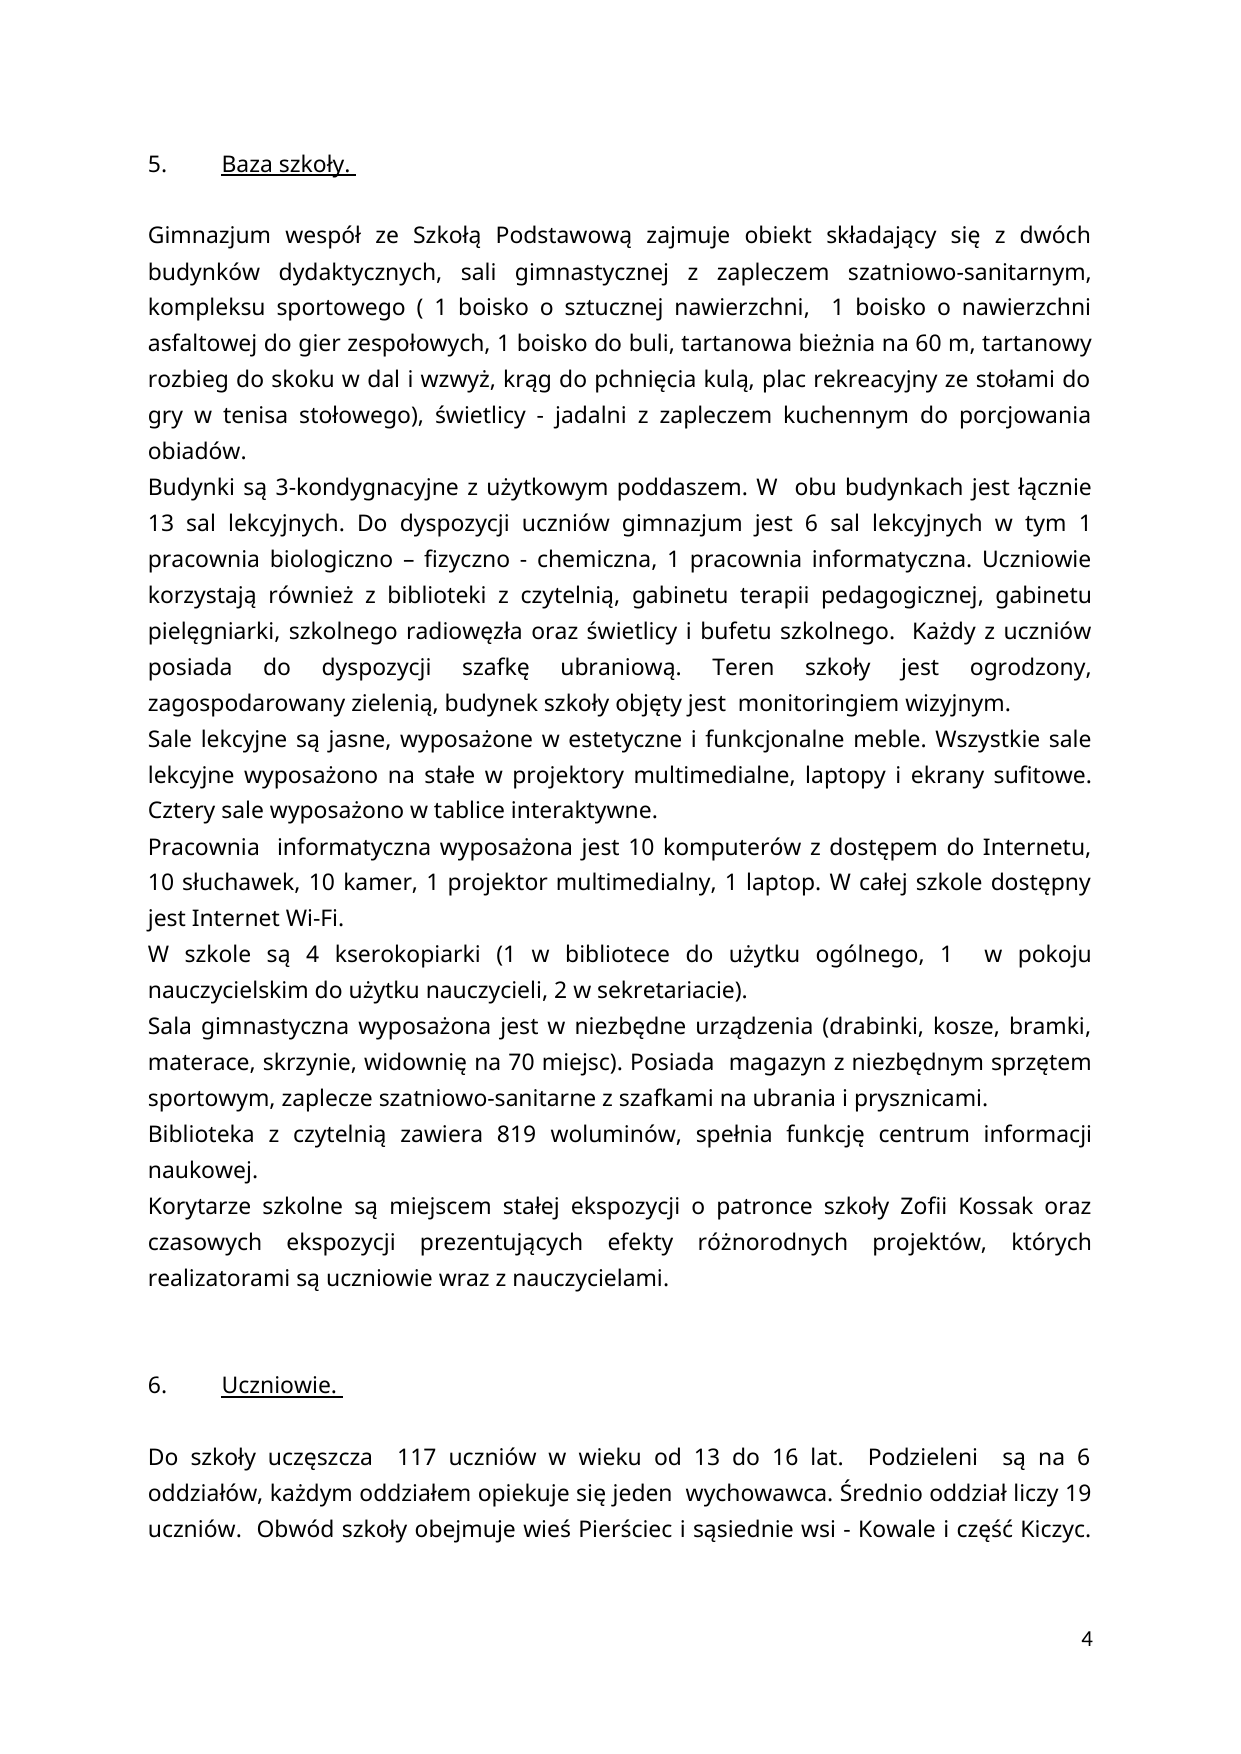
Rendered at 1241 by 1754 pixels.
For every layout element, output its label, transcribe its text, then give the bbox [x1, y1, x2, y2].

list Sala gimnastyczna wyposażona jest w niezbędne urządzenia (drabinki, kosze, bramki, materace, skrzynie, widownię na 70 miejsc). Posiada magazyn z niezbędnym sprzętem sportowym, zaplecze szatniowo-sanitarne z szafkami na ubrania i prysznicami. [148, 1010, 1093, 1113]
list Uczniowie. [148, 1369, 1093, 1401]
list Pracownia informatyczna wyposażona jest 10 komputerów z dostępem do Internetu, 10 słuchawek, 10 kamer, 1 projektor multimedialny, 1 laptop. W całej szkole dostępny jest Internet Wi-Fi. [148, 830, 1093, 933]
list Korytarze szkolne są miejscem stałej ekspozycji o patronce szkoły Zofii Kossak oraz czasowych ekspozycji prezentujących efekty różnorodnych projektów, których realizatorami są uczniowie wraz z nauczycielami. [148, 1190, 1093, 1293]
list W szkole są 4 kserokopiarki (1 w bibliotece do użytku ogólnego, 1 w pokoju nauczycielskim do użytku nauczycieli, 2 w sekretariacie). [148, 938, 1093, 1005]
list Baza szkoły. [148, 148, 1093, 179]
list Biblioteka z czytelnią zawiera 819 woluminów, spełnia funkcję centrum informacji naukowej. [148, 1118, 1093, 1185]
list Sale lekcyjne są jasne, wyposażone w estetyczne i funkcjonalne meble. Wszystkie sale lekcyjne wyposażono na stałe w projektory multimedialne, laptopy i ekrany sufitowe. Cztery sale wyposażono w tablice interaktywne. [148, 723, 1093, 826]
list Budynki są 3-kondygnacyjne z użytkowym poddaszem. W obu budynkach jest łącznie 13 sal lekcyjnych. Do dyspozycji uczniów gimnazjum jest 6 sal lekcyjnych w tym 1 pracownia biologiczno – fizyczno - chemiczna, 1 pracownia informatyczna. Uczniowie korzystają również z biblioteki z czytelnią, gabinetu terapii pedagogicznej, gabinetu pielęgniarki, szkolnego radiowęzła oraz świetlicy i bufetu szkolnego. Każdy z uczniów posiada do dyspozycji szafkę ubraniową. Teren szkoły jest ogrodzony, zagospodarowany zielenią, budynek szkoły objęty jest monitoringiem wizyjnym. [148, 471, 1093, 718]
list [148, 1441, 1093, 1544]
list Gimnazjum wespół ze Szkołą Podstawową zajmuje obiekt składający się z dwóch budynków dydaktycznych, sali gimnastycznej z zapleczem szatniowo-sanitarnym, kompleksu sportowego ( 1 boisko o sztucznej nawierzchni, 1 boisko o nawierzchni asfaltowej do gier zespołowych, 1 boisko do buli, tartanowa bieżnia na 60 m, tartanowy rozbieg do skoku w dal i wzwyż, krąg do pchnięcia kulą, plac rekreacyjny ze stołami do gry w tenisa stołowego), świetlicy - jadalni z zapleczem kuchennym do porcjowania obiadów. [148, 219, 1093, 466]
